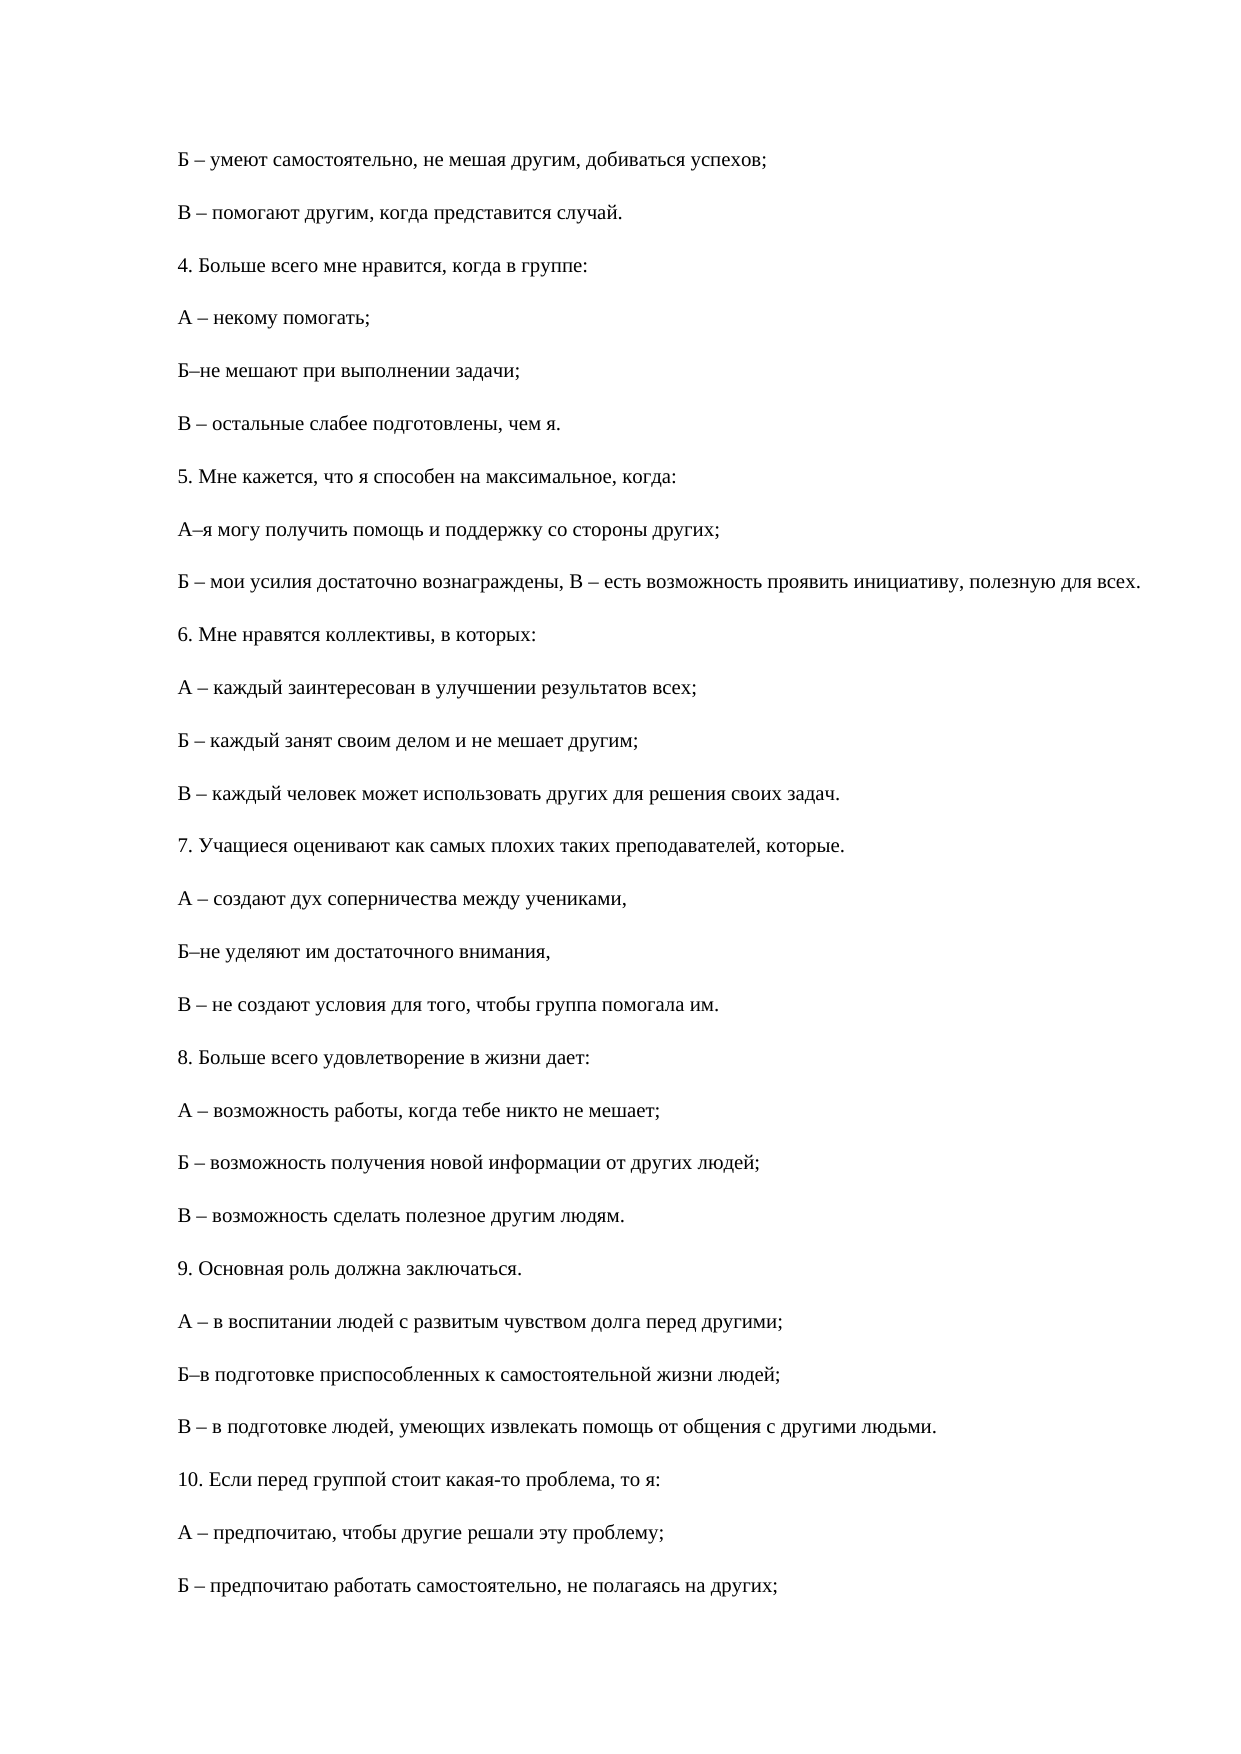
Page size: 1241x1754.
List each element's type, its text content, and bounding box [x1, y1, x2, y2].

text В – остальные слабее подготовлены, чем я. [177, 411, 1152, 435]
text А – возможность работы, когда тебе никто не мешает; [177, 1097, 1152, 1122]
text Б – каждый занят своим делом и не мешает другим; [177, 728, 1152, 752]
text 7. Учащиеся оценивают как самых плохих таких преподавателей, которые. [177, 833, 1152, 857]
text А – каждый заинтересован в улучшении результатов всех; [177, 675, 1152, 699]
text В – не создают условия для того, чтобы группа помогала им. [177, 992, 1152, 1016]
text Б – предпочитаю работать самостоятельно, не полагаясь на других; [177, 1573, 1152, 1597]
text А – предпочитаю, чтобы другие решали эту проблему; [177, 1520, 1152, 1544]
text 6. Мне нравятся коллективы, в которых: [177, 622, 1152, 646]
text Б–в подготовке приспособленных к самостоятельной жизни людей; [177, 1362, 1152, 1386]
text Б – возможность получения новой информации от других людей; [177, 1150, 1152, 1174]
text 5. Мне кажется, что я способен на максимальное, когда: [177, 464, 1152, 488]
text А–я могу получить помощь и поддержку со стороны других; [177, 517, 1152, 541]
text Б – умеют самостоятельно, не мешая другим, добиваться успехов; [177, 147, 1152, 171]
text 10. Если перед группой стоит какая-то проблема, то я: [177, 1467, 1152, 1491]
text 8. Больше всего удовлетворение в жизни дает: [177, 1045, 1152, 1069]
text 4. Больше всего мне нравится, когда в группе: [177, 252, 1152, 277]
text Б – мои усилия достаточно вознаграждены, В – есть возможность проявить инициативу, полезную для всех. [177, 569, 1152, 593]
text Б–не мешают при выполнении задачи; [177, 358, 1152, 382]
text В – возможность сделать полезное другим людям. [177, 1203, 1152, 1227]
text А – в воспитании людей с развитым чувством долга перед другими; [177, 1309, 1152, 1333]
text Б–не уделяют им достаточного внимания, [177, 939, 1152, 963]
text В – каждый человек может использовать других для решения своих задач. [177, 781, 1152, 805]
text В – в подготовке людей, умеющих извлекать помощь от общения с другими людьми. [177, 1414, 1152, 1438]
text А – некому помогать; [177, 305, 1152, 329]
text А – создают дух соперничества между учениками, [177, 886, 1152, 910]
text 9. Основная роль должна заключаться. [177, 1256, 1152, 1280]
text В – помогают другим, когда представится случай. [177, 200, 1152, 224]
